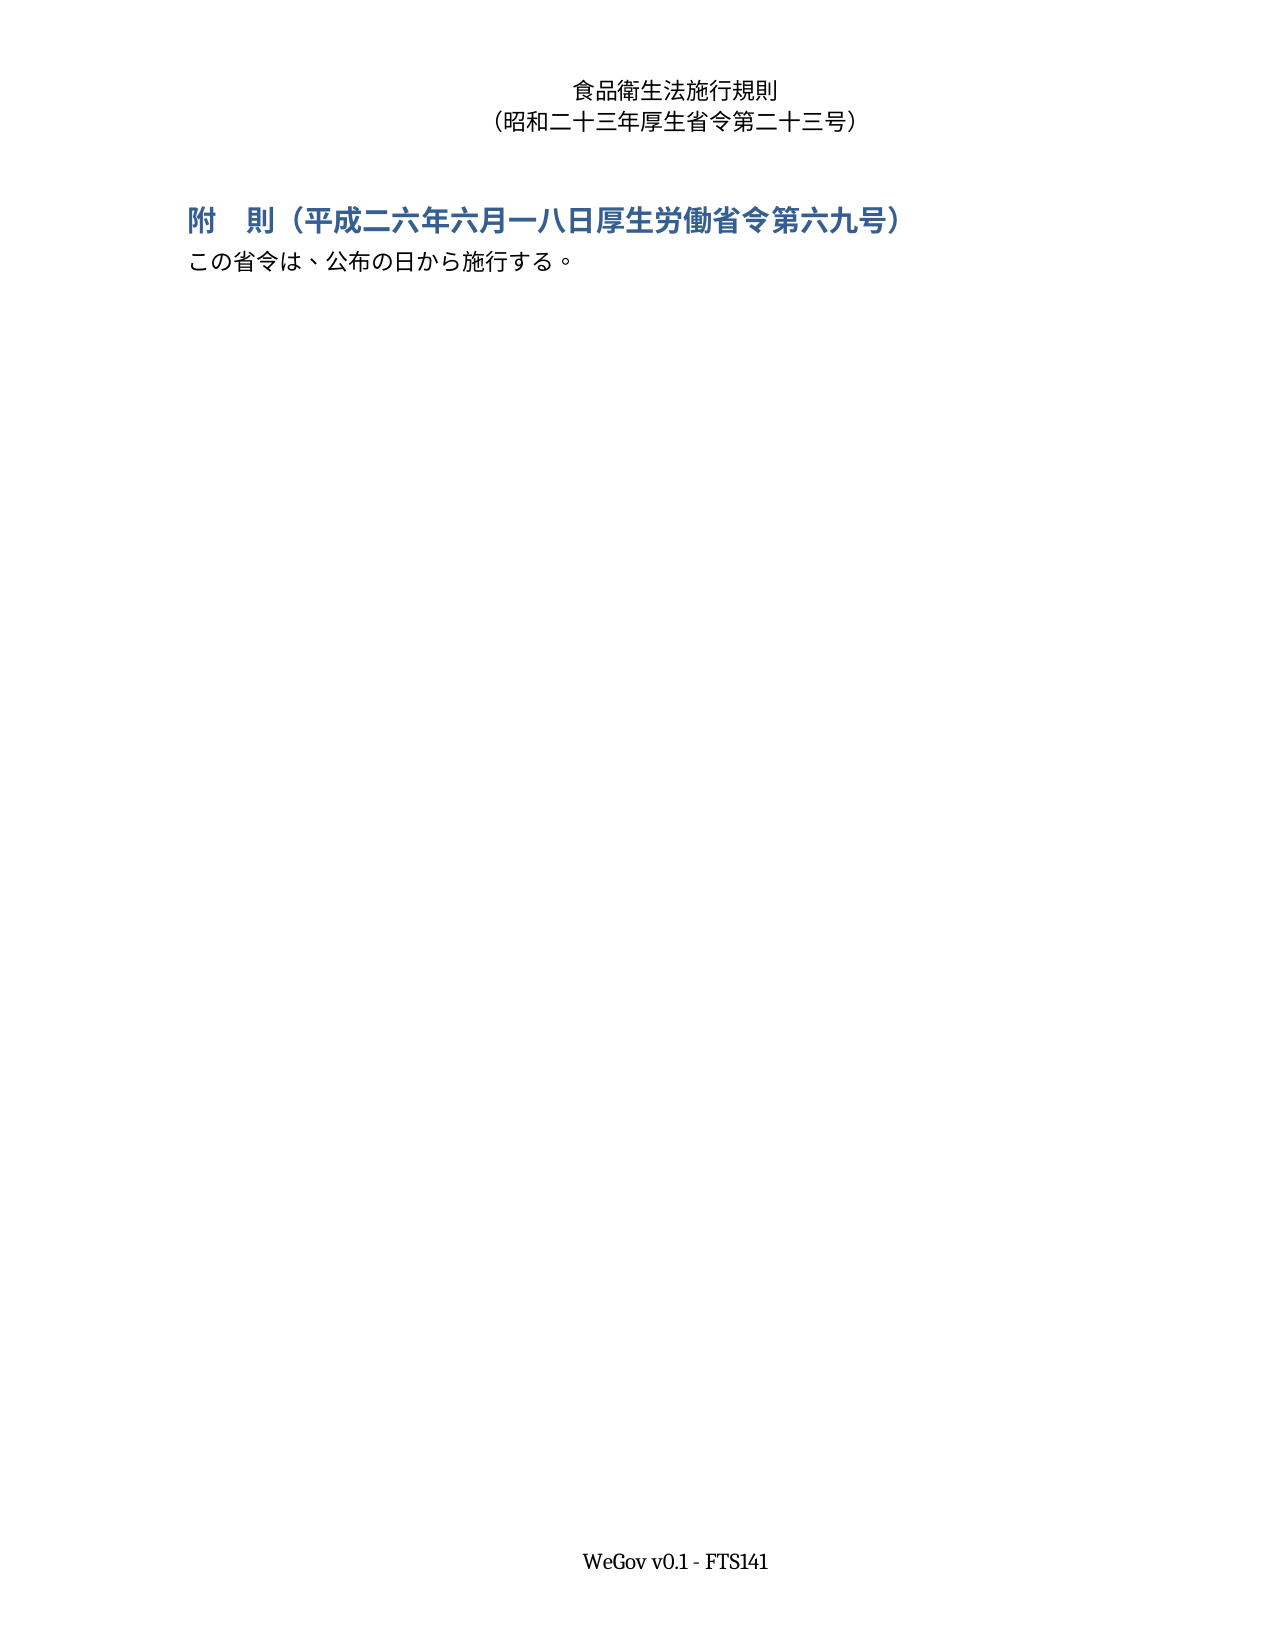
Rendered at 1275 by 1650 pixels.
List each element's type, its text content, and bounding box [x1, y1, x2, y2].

text この省令は、公布の日から施行する。 [187, 246, 1087, 277]
subtitle 附 則（平成二六年六月一八日厚生労働省令第六九号） [187, 200, 1087, 240]
